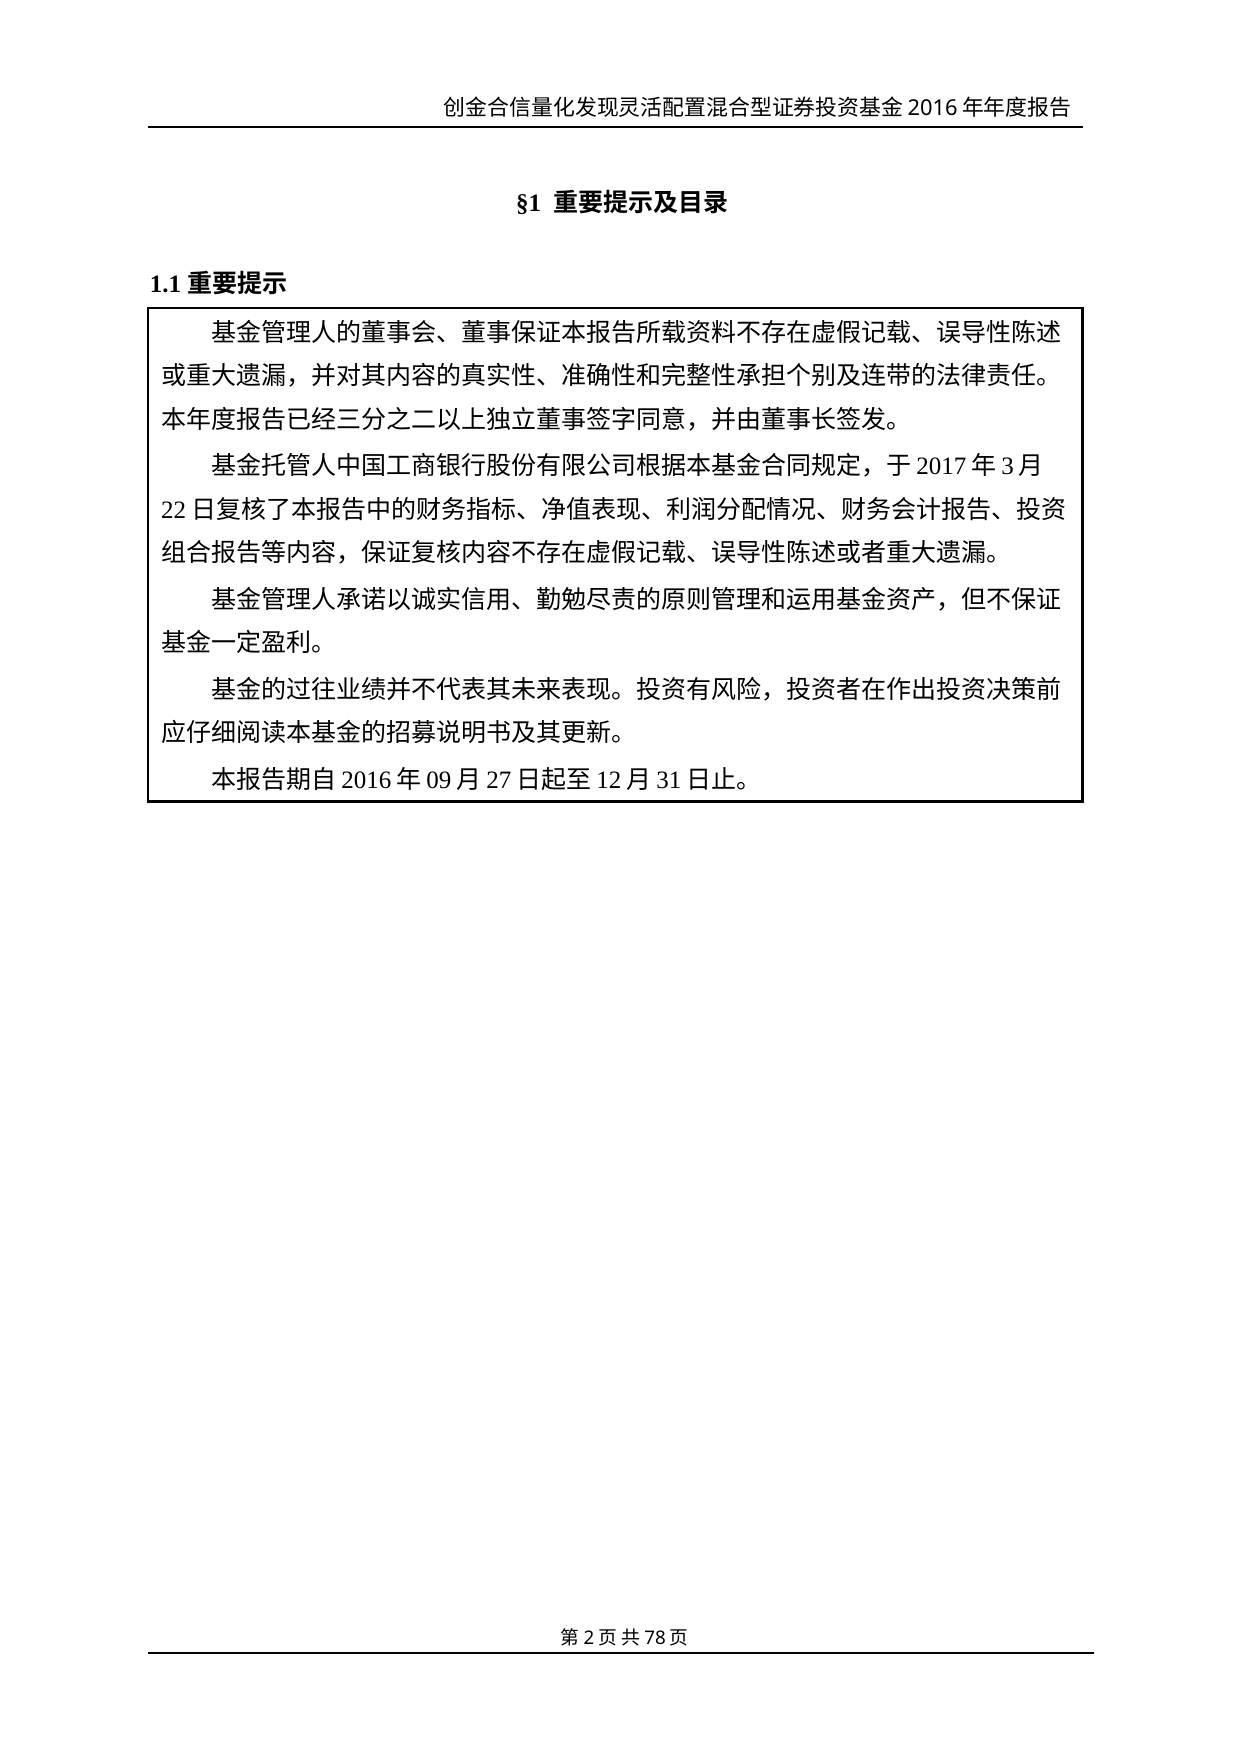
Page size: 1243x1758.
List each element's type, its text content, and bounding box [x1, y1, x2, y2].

text §1 重要提示及目录 [149, 183, 1094, 219]
table_header 基金管理人的董事会、董事保证本报告所载资料不存在虚假记载、误导性陈述或重大遗漏，并对其内容的真实性、准确性和完整性承担个别及连带的法律责任。本年度报告已经三分之二以上独立董事签字同意，并由董事长签发。 基金托管人中国工商银行股份有限公司根据本基金合同规定，于2017年3月22日复核了本报告中的财务指标、净值表现、利润分配情况、财务会计报告、投资组合报告等内容，保证复核内容不存在虚假记载、误导性陈述或者重大遗漏。 基金管理人承诺以诚实信用、勤勉尽责的原则管理和运用基金资产，但不保证基金一定盈利。 基金的过往业绩并不代表其未来表现。投资有风险，投资者在作出投资决策前应仔细阅读本基金的招募说明书及其更新。 本报告期自2016年09月27日起至12月31日止。 [149, 309, 1081, 800]
text 1.1 重要提示 [149, 264, 1094, 300]
